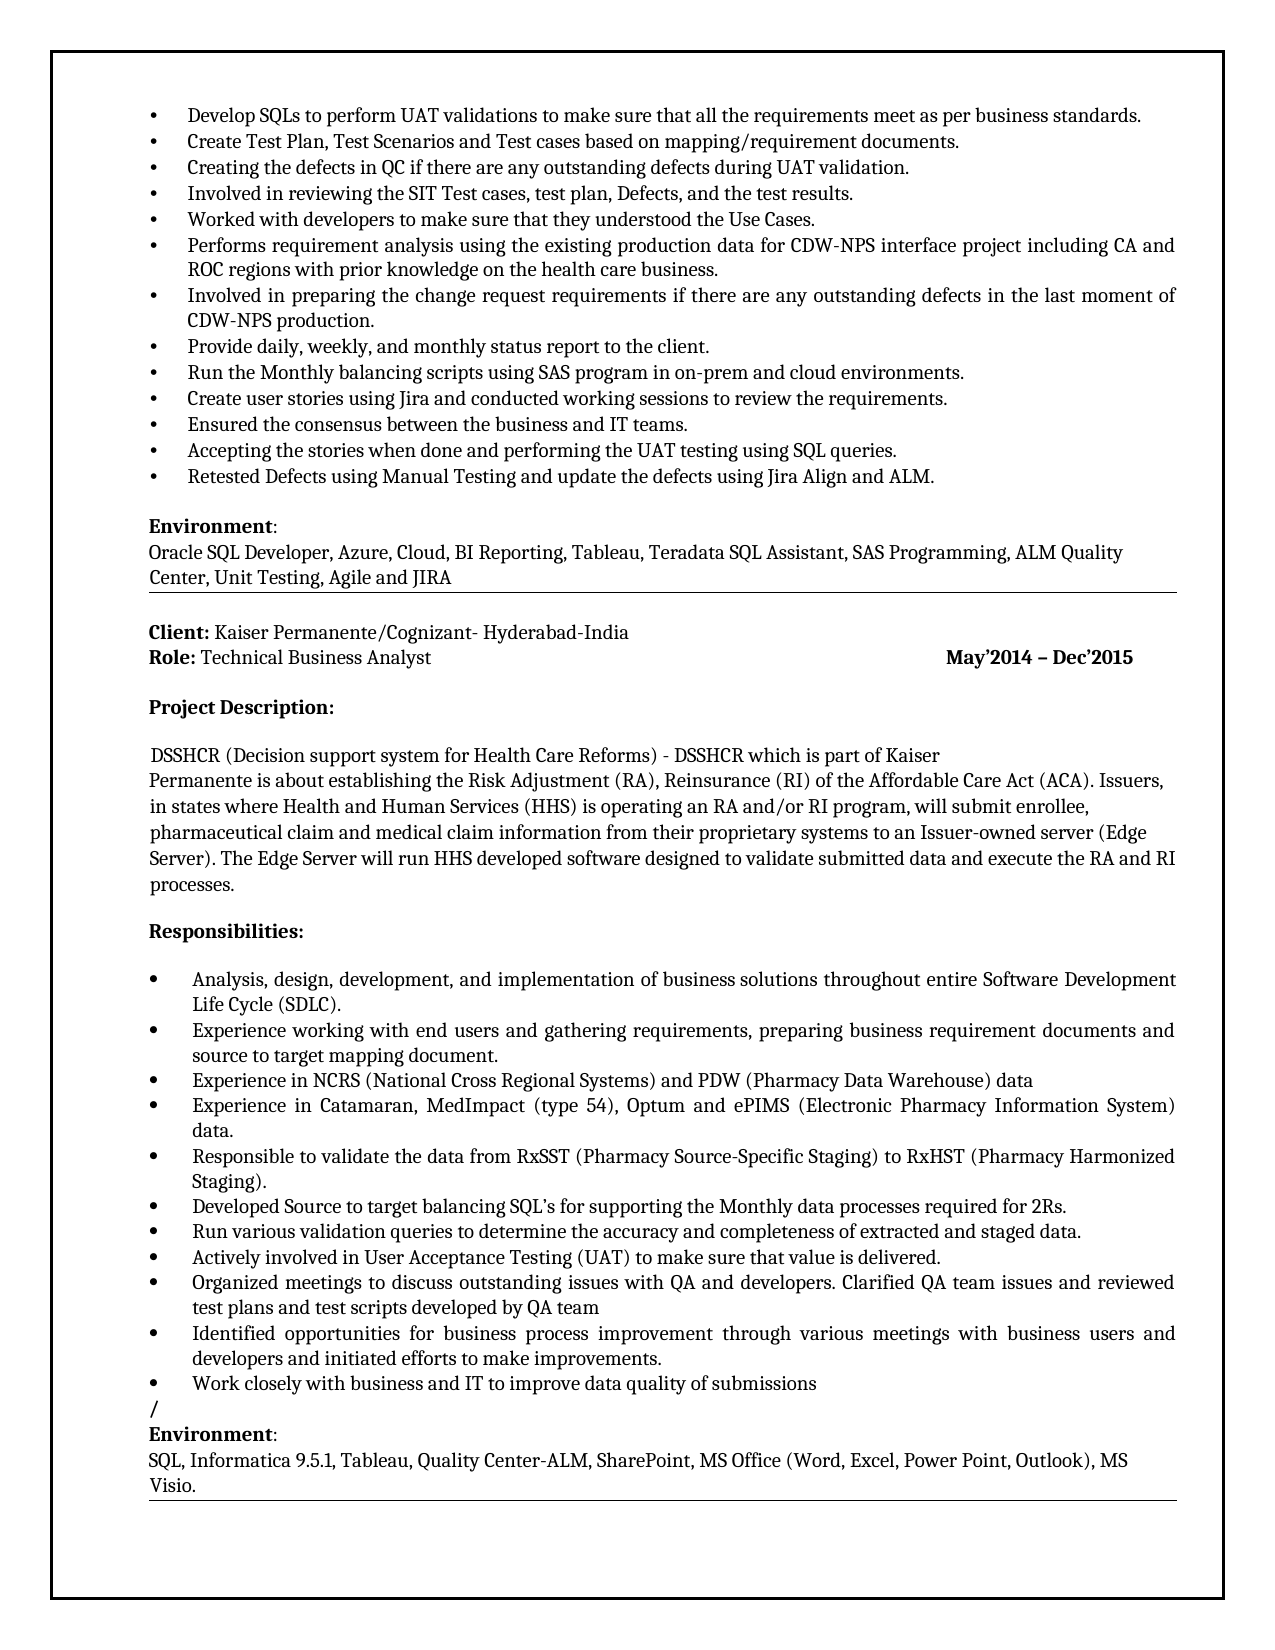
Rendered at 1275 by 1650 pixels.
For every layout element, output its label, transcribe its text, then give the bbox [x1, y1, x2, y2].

list Actively involved in User Acceptance Testing (UAT) to make sure that value is delivered. [150, 1246, 1177, 1269]
list Provide daily, weekly, and monthly status report to the client. [150, 334, 1177, 358]
subtitle Oracle SQL Developer, Azure, Cloud, BI Reporting, Tableau, Teradata SQL Assistant, SAS Programming, ALM Quality Center, Unit Testing, Agile and JIRA [148, 541, 1177, 593]
list Involved in preparing the change request requirements if there are any outstanding defects in the last moment of CDW-NPS production. [150, 283, 1177, 333]
text Client: Kaiser Permanente/Cognizant- Hyderabad-India [148, 621, 1177, 644]
text Project Description: [148, 696, 1177, 720]
list Create user stories using Jira and conducted working sessions to review the requirements. [150, 386, 1177, 411]
text Responsibilities: [148, 920, 1177, 944]
subtitle SQL, Informatica 9.5.1, Tableau, Quality Center-ALM, SharePoint, MS Office (Word, Excel, Power Point, Outlook), MS Visio. [148, 1449, 1177, 1501]
subtitle Environment: [148, 515, 1177, 539]
list Responsible to validate the data from RxSST (Pharmacy Source-Specific Staging) to RxHST (Pharmacy Harmonized Staging). [150, 1144, 1177, 1193]
list Involved in reviewing the SIT Test cases, test plan, Defects, and the test results. [150, 181, 1177, 205]
subtitle Environment: [148, 1423, 1177, 1447]
text Role: Technical Business Analyst May’2014 – Dec’2015 [148, 646, 1177, 670]
list Analysis, design, development, and implementation of business solutions throughout entire Software Development Life Cycle (SDLC). [150, 968, 1177, 1017]
list Retested Defects using Manual Testing and update the defects using Jira Align and ALM. [150, 464, 1177, 489]
list Run the Monthly balancing scripts using SAS program in on-prem and cloud environments. [150, 360, 1177, 384]
list Experience in Catamaran, MedImpact (type 54), Optum and ePIMS (Electronic Pharmacy Information System) data. [150, 1094, 1177, 1143]
text DSSHCR (Decision support system for Health Care Reforms) - DSSHCR which is part of Kaiser [150, 744, 1177, 768]
list Accepting the stories when done and performing the UAT testing using SQL queries. [150, 438, 1177, 463]
list Experience working with end users and gathering requirements, preparing business requirement documents and source to target mapping document. [150, 1018, 1177, 1067]
list Identified opportunities for business process improvement through various meetings with business users and developers and initiated efforts to make improvements. [150, 1321, 1177, 1370]
list Run various validation queries to determine the accuracy and completeness of extracted and staged data. [150, 1220, 1177, 1244]
list Experience in NCRS (National Cross Regional Systems) and PDW (Pharmacy Data Warehouse) data [150, 1069, 1177, 1093]
list Worked with developers to make sure that they understood the Use Cases. [150, 207, 1177, 231]
list Performs requirement analysis using the existing production data for CDW-NPS interface project including CA and ROC regions with prior knowledge on the health care business. [150, 233, 1177, 282]
list Developed Source to target balancing SQL’s for supporting the Monthly data processes required for 2Rs. [150, 1195, 1177, 1219]
text Permanente is about establishing the Risk Adjustment (RA), Reinsurance (RI) of the Affordable Care Act (ACA). Issuers, in states where Health and Human Services (HHS) is operating an RA and/or RI program, will submit enrollee, pharmaceutical claim and medical claim information from their proprietary systems to an Issuer-owned server (Edge Server). The Edge Server will run HHS developed software designed to validate submitted data and execute the RA and RI processes. [148, 769, 1177, 896]
subtitle / [148, 1397, 1177, 1421]
list Work closely with business and IT to improve data quality of submissions [150, 1372, 1177, 1396]
list Create Test Plan, Test Scenarios and Test cases based on mapping/requirement documents. [150, 128, 1177, 153]
list Creating the defects in QC if there are any outstanding defects during UAT validation. [150, 154, 1177, 179]
list Organized meetings to discuss outstanding issues with QA and developers. Clarified QA team issues and reviewed test plans and test scripts developed by QA team [150, 1271, 1177, 1320]
list Ensured the consensus between the business and IT teams. [150, 412, 1177, 437]
list Develop SQLs to perform UAT validations to make sure that all the requirements meet as per business standards. [150, 102, 1177, 127]
